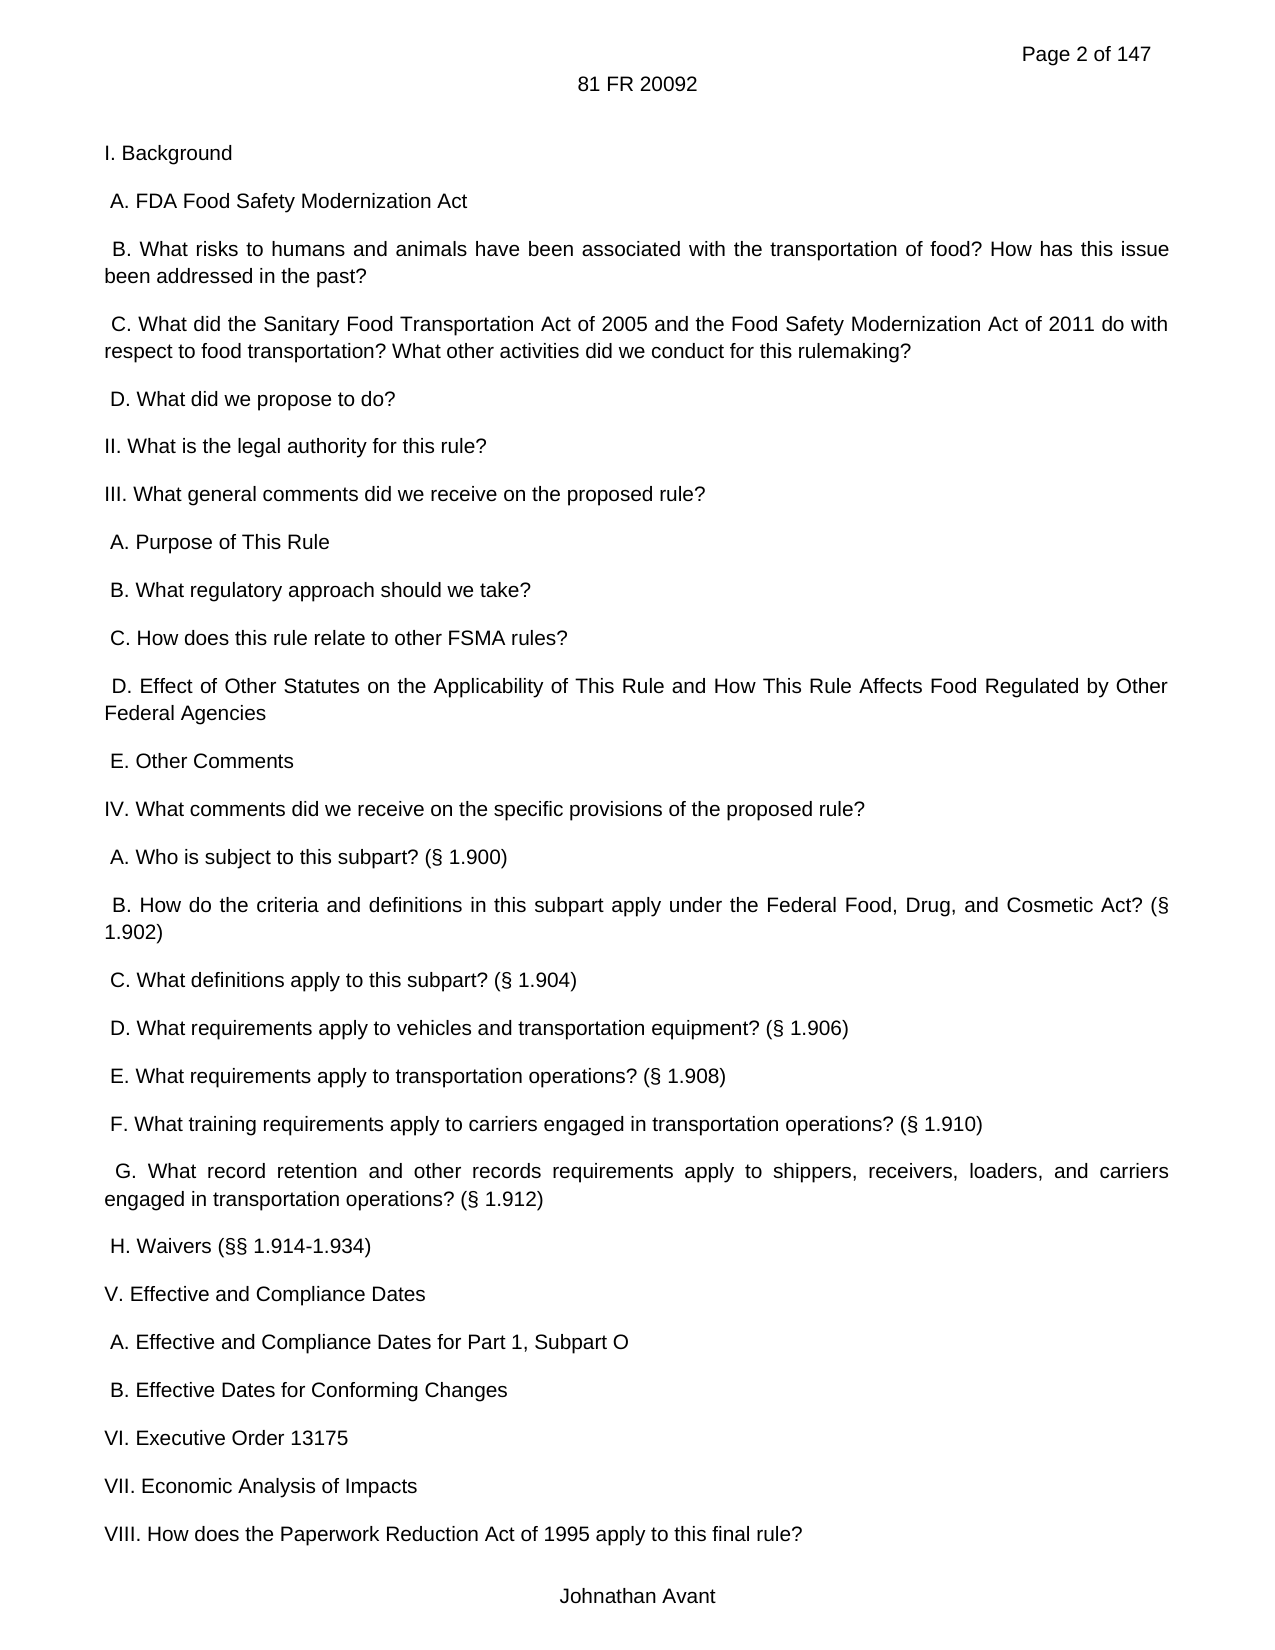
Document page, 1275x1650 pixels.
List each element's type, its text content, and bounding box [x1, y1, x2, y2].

text I. Background [104, 137, 1171, 164]
text B. How do the criteria and definitions in this subpart apply under the Federal Food, Drug, and Cosmetic Act? (§ 1.902) [104, 889, 1171, 944]
text IV. What comments did we receive on the specific provisions of the proposed rule? [104, 794, 1171, 821]
text H. Waivers (§§ 1.914-1.934) [104, 1231, 1171, 1258]
text D. What did we propose to do? [104, 383, 1171, 410]
text E. Other Comments [104, 746, 1171, 773]
text B. What risks to humans and animals have been associated with the transportation of food? How has this issue been addressed in the past? [104, 233, 1171, 287]
text E. What requirements apply to transportation operations? (§ 1.908) [104, 1060, 1171, 1087]
text III. What general comments did we receive on the proposed rule? [104, 479, 1171, 506]
text VII. Economic Analysis of Impacts [104, 1471, 1171, 1498]
text D. What requirements apply to vehicles and transportation equipment? (§ 1.906) [104, 1012, 1171, 1039]
text V. Effective and Compliance Dates [104, 1279, 1171, 1306]
text II. What is the legal authority for this rule? [104, 431, 1171, 458]
text A. Effective and Compliance Dates for Part 1, Subpart O [104, 1327, 1171, 1354]
text C. How does this rule relate to other FSMA rules? [104, 623, 1171, 650]
text A. Purpose of This Rule [104, 527, 1171, 554]
text VIII. How does the Paperwork Reduction Act of 1995 apply to this final rule? [104, 1519, 1171, 1546]
text A. FDA Food Safety Modernization Act [104, 185, 1171, 212]
text B. What regulatory approach should we take? [104, 575, 1171, 602]
text G. What record retention and other records requirements apply to shippers, receivers, loaders, and carriers engaged in transportation operations? (§ 1.912) [104, 1156, 1171, 1210]
text A. Who is subject to this subpart? (§ 1.900) [104, 842, 1171, 869]
text C. What definitions apply to this subpart? (§ 1.904) [104, 964, 1171, 992]
text VI. Executive Order 13175 [104, 1423, 1171, 1450]
text D. Effect of Other Statutes on the Applicability of This Rule and How This Rule Affects Food Regulated by Other Federal Agencies [104, 671, 1171, 725]
text F. What training requirements apply to carriers engaged in transportation operations? (§ 1.910) [104, 1108, 1171, 1135]
text C. What did the Sanitary Food Transportation Act of 2005 and the Food Safety Modernization Act of 2011 do with respect to food transportation? What other activities did we conduct for this rulemaking? [104, 308, 1171, 362]
text B. Effective Dates for Conforming Changes [104, 1375, 1171, 1402]
